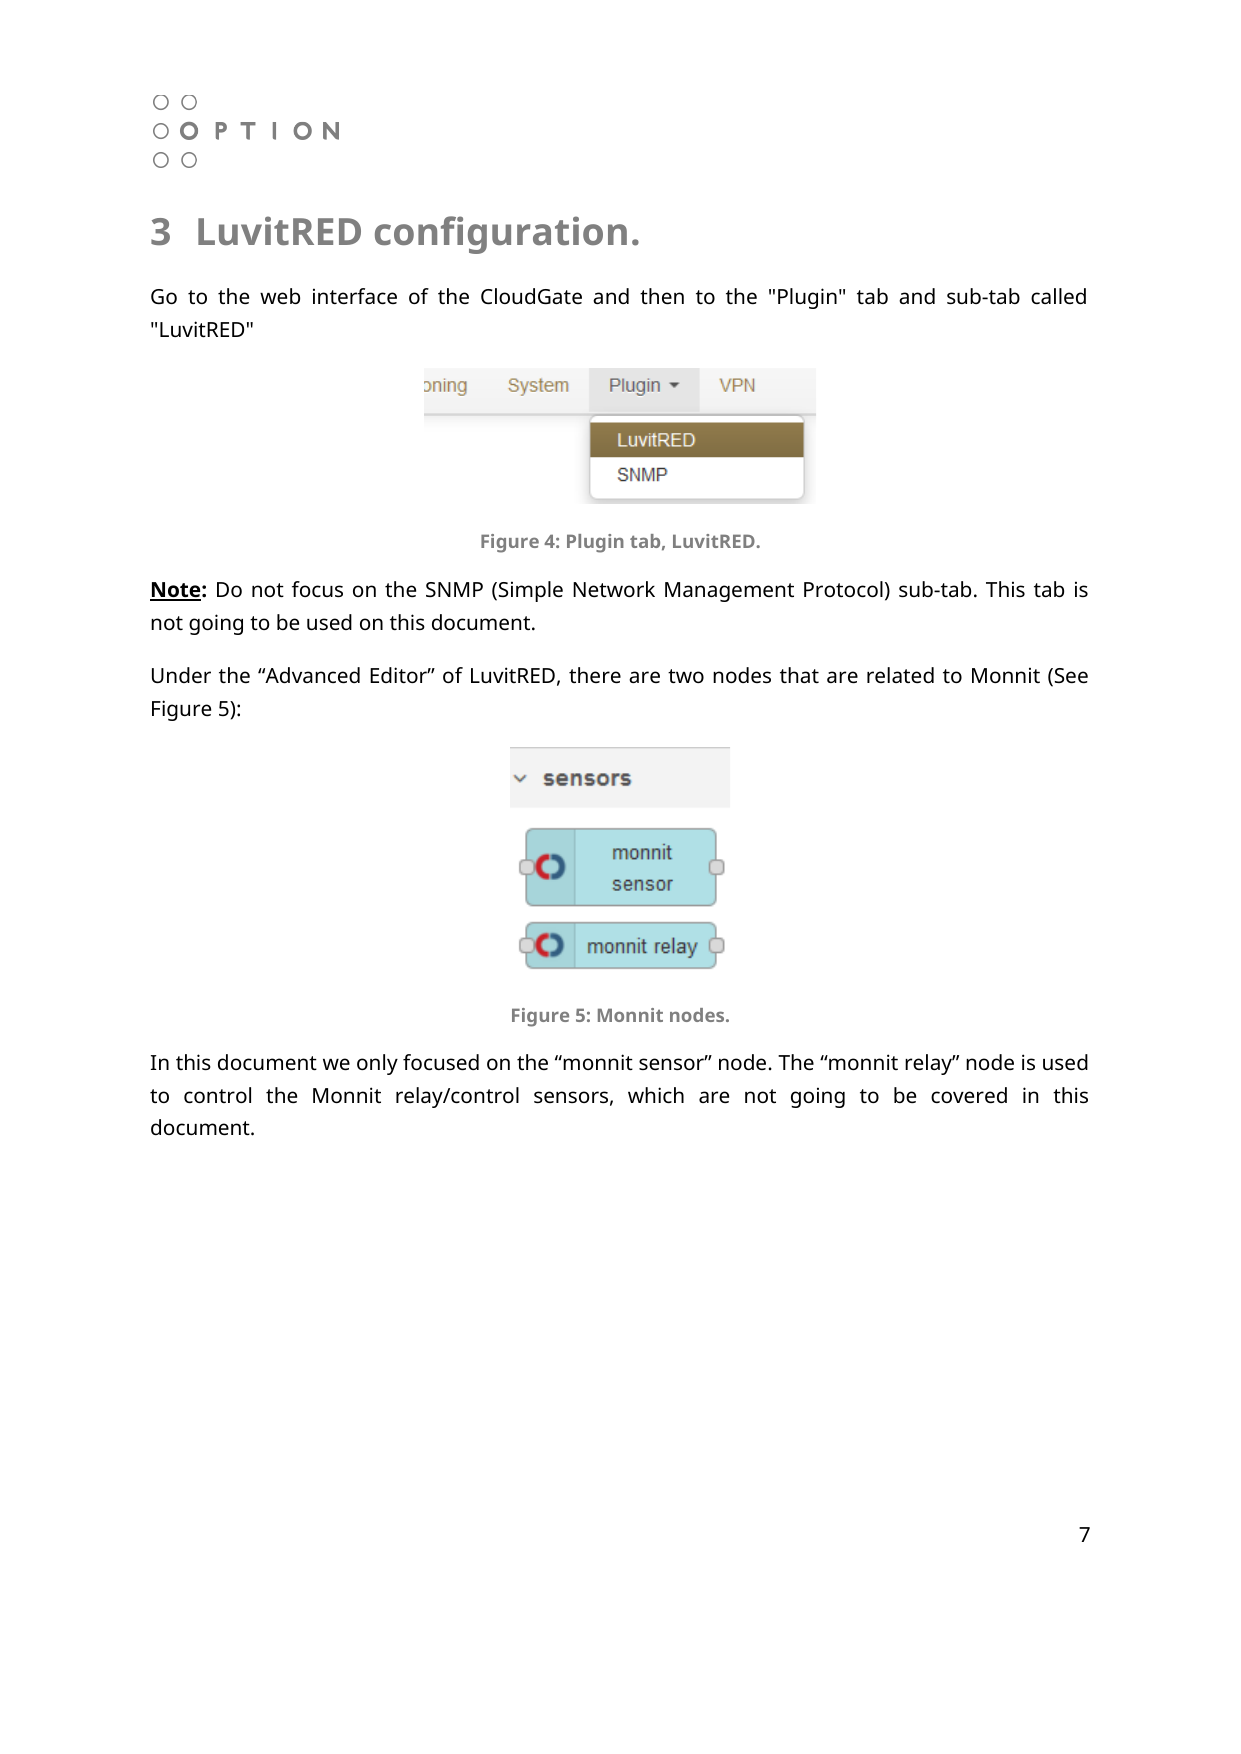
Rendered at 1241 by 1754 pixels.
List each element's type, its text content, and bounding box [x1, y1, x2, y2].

text Figure 5: Monnit nodes. [150, 1002, 1090, 1027]
text Under the “Advanced Editor” of LuvitRED, there are two nodes that are related to Monnit (See Figure 5): [150, 661, 1090, 722]
text Figure 4: Plugin tab, LuvitRED. [150, 529, 1090, 554]
text Go to the web interface of the CloudGate and then to the "Plugin" tab and sub-tab called "LuvitRED" [150, 282, 1090, 343]
text Note: Do not focus on the SNMP (Simple Network Management Protocol) sub-tab. This tab is not going to be used on this document. [150, 575, 1090, 636]
subtitle LuvitRED configuration. [150, 206, 1090, 257]
picture [153, 95, 339, 168]
picture [424, 368, 817, 504]
text In this document we only focused on the “monnit sensor” node. The “monnit relay” node is used to control the Monnit relay/control sensors, which are not going to be covered in this document. [150, 1048, 1090, 1142]
picture [510, 747, 731, 977]
